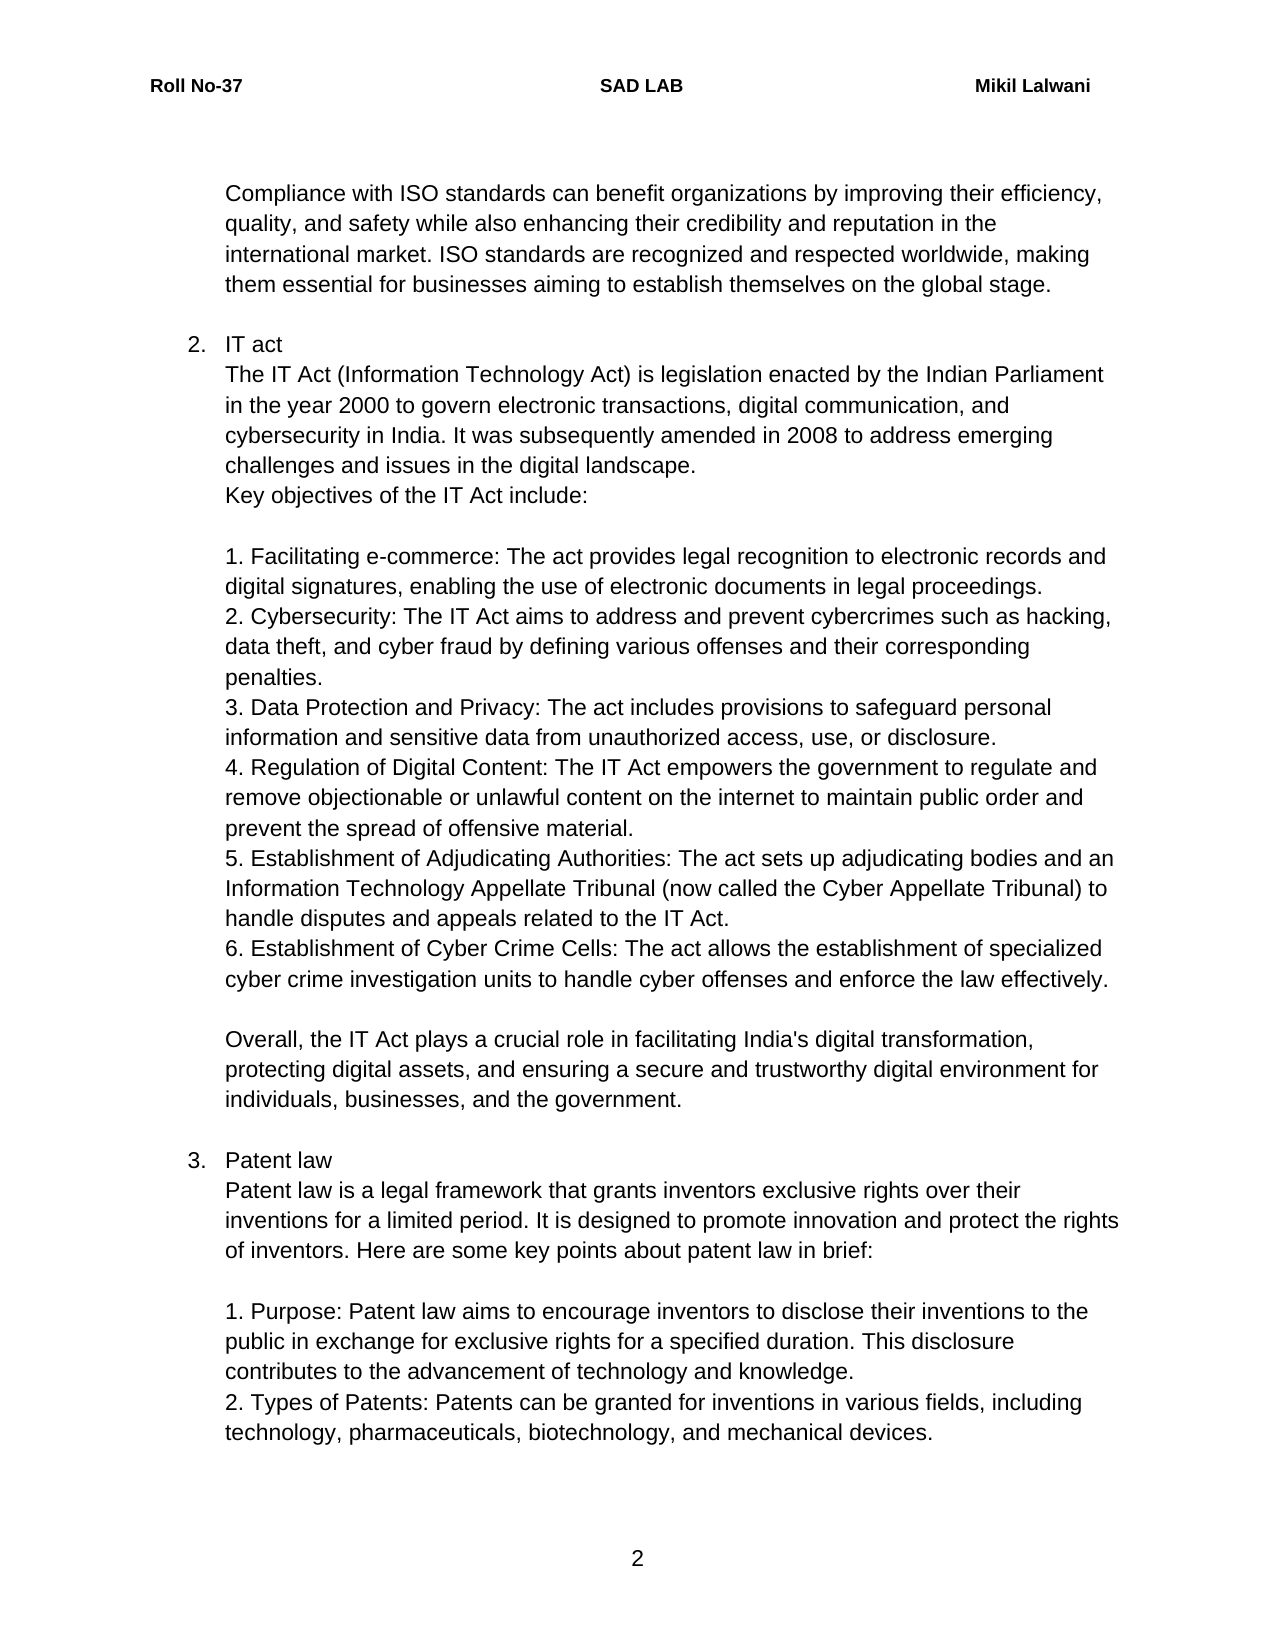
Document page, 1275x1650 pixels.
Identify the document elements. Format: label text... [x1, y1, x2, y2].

text 6. Establishment of Cyber Crime Cells: The act allows the establishment of specialized cyber crime investigation units to handle cyber offenses and enforce the law effectively. [225, 935, 1125, 992]
text 3. Data Protection and Privacy: The act includes provisions to safeguard personal information and sensitive data from unauthorized access, use, or disclosure. [225, 694, 1125, 750]
text Overall, the IT Act plays a crucial role in facilitating India's digital transformation, protecting digital assets, and ensuring a secure and trustworthy digital environment for individuals, businesses, and the government. [225, 1026, 1125, 1113]
text Compliance with ISO standards can benefit organizations by improving their efficiency, quality, and safety while also enhancing their credibility and reputation in the international market. ISO standards are recognized and respected worldwide, making them essential for businesses aiming to establish themselves on the global stage. [225, 180, 1125, 297]
text Key objectives of the IT Act include: [225, 482, 1125, 509]
text 5. Establishment of Adjudicating Authorities: The act sets up adjudicating bodies and an Information Technology Appellate Tribunal (now called the Cyber Appellate Tribunal) to handle disputes and appeals related to the IT Act. [225, 845, 1125, 932]
text Patent law is a legal framework that grants inventors exclusive rights over their inventions for a limited period. It is designed to promote innovation and protect the rights of inventors. Here are some key points about patent law in brief: [225, 1177, 1125, 1264]
text 4. Regulation of Digital Content: The IT Act empowers the government to regulate and remove objectionable or unlawful content on the internet to maintain public order and prevent the spread of offensive material. [225, 754, 1125, 841]
text 2. Cybersecurity: The IT Act aims to address and prevent cybercrimes such as hacking, data theft, and cyber fraud by defining various offenses and their corresponding penalties. [225, 603, 1125, 690]
list IT act [187, 331, 1125, 358]
text 1. Facilitating e-commerce: The act provides legal recognition to electronic records and digital signatures, enabling the use of electronic documents in legal proceedings. [225, 543, 1125, 599]
text The IT Act (Information Technology Act) is legislation enacted by the Indian Parliament in the year 2000 to govern electronic transactions, digital communication, and cybersecurity in India. It was subsequently amended in 2008 to address emerging challenges and issues in the digital landscape. [225, 361, 1125, 478]
list Patent law [187, 1147, 1125, 1173]
text 1. Purpose: Patent law aims to encourage inventors to disclose their inventions to the public in exchange for exclusive rights for a specified duration. This disclosure contributes to the advancement of technology and knowledge. [225, 1298, 1125, 1385]
text 2. Types of Patents: Patents can be granted for inventions in various fields, including technology, pharmaceuticals, biotechnology, and mechanical devices. [225, 1388, 1125, 1445]
